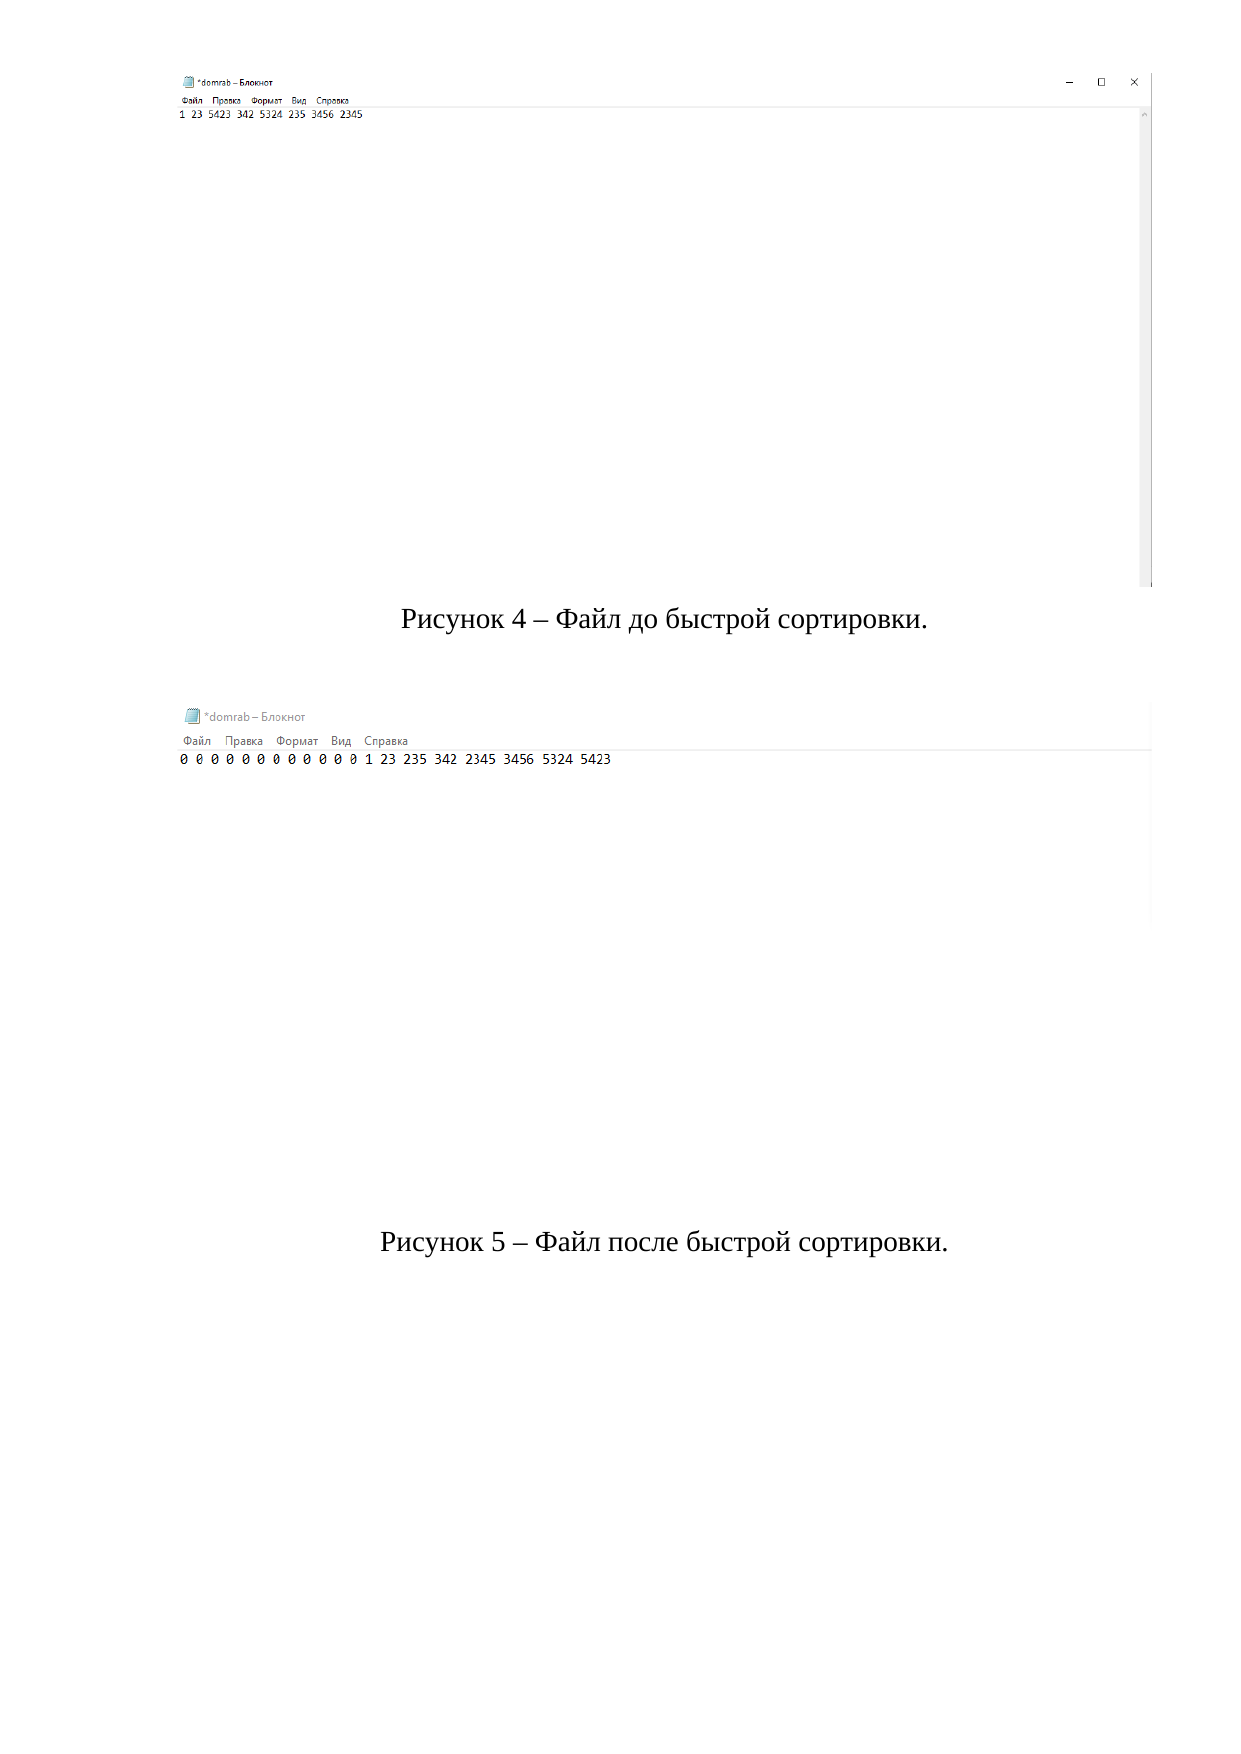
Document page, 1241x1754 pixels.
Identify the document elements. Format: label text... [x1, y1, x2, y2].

text Рисунок 4 – Файл до быстрой сортировки. [177, 602, 1152, 635]
picture [177, 73, 1152, 587]
picture [177, 702, 1152, 1209]
text Рисунок 5 – Файл после быстрой сортировки. [177, 1224, 1152, 1257]
